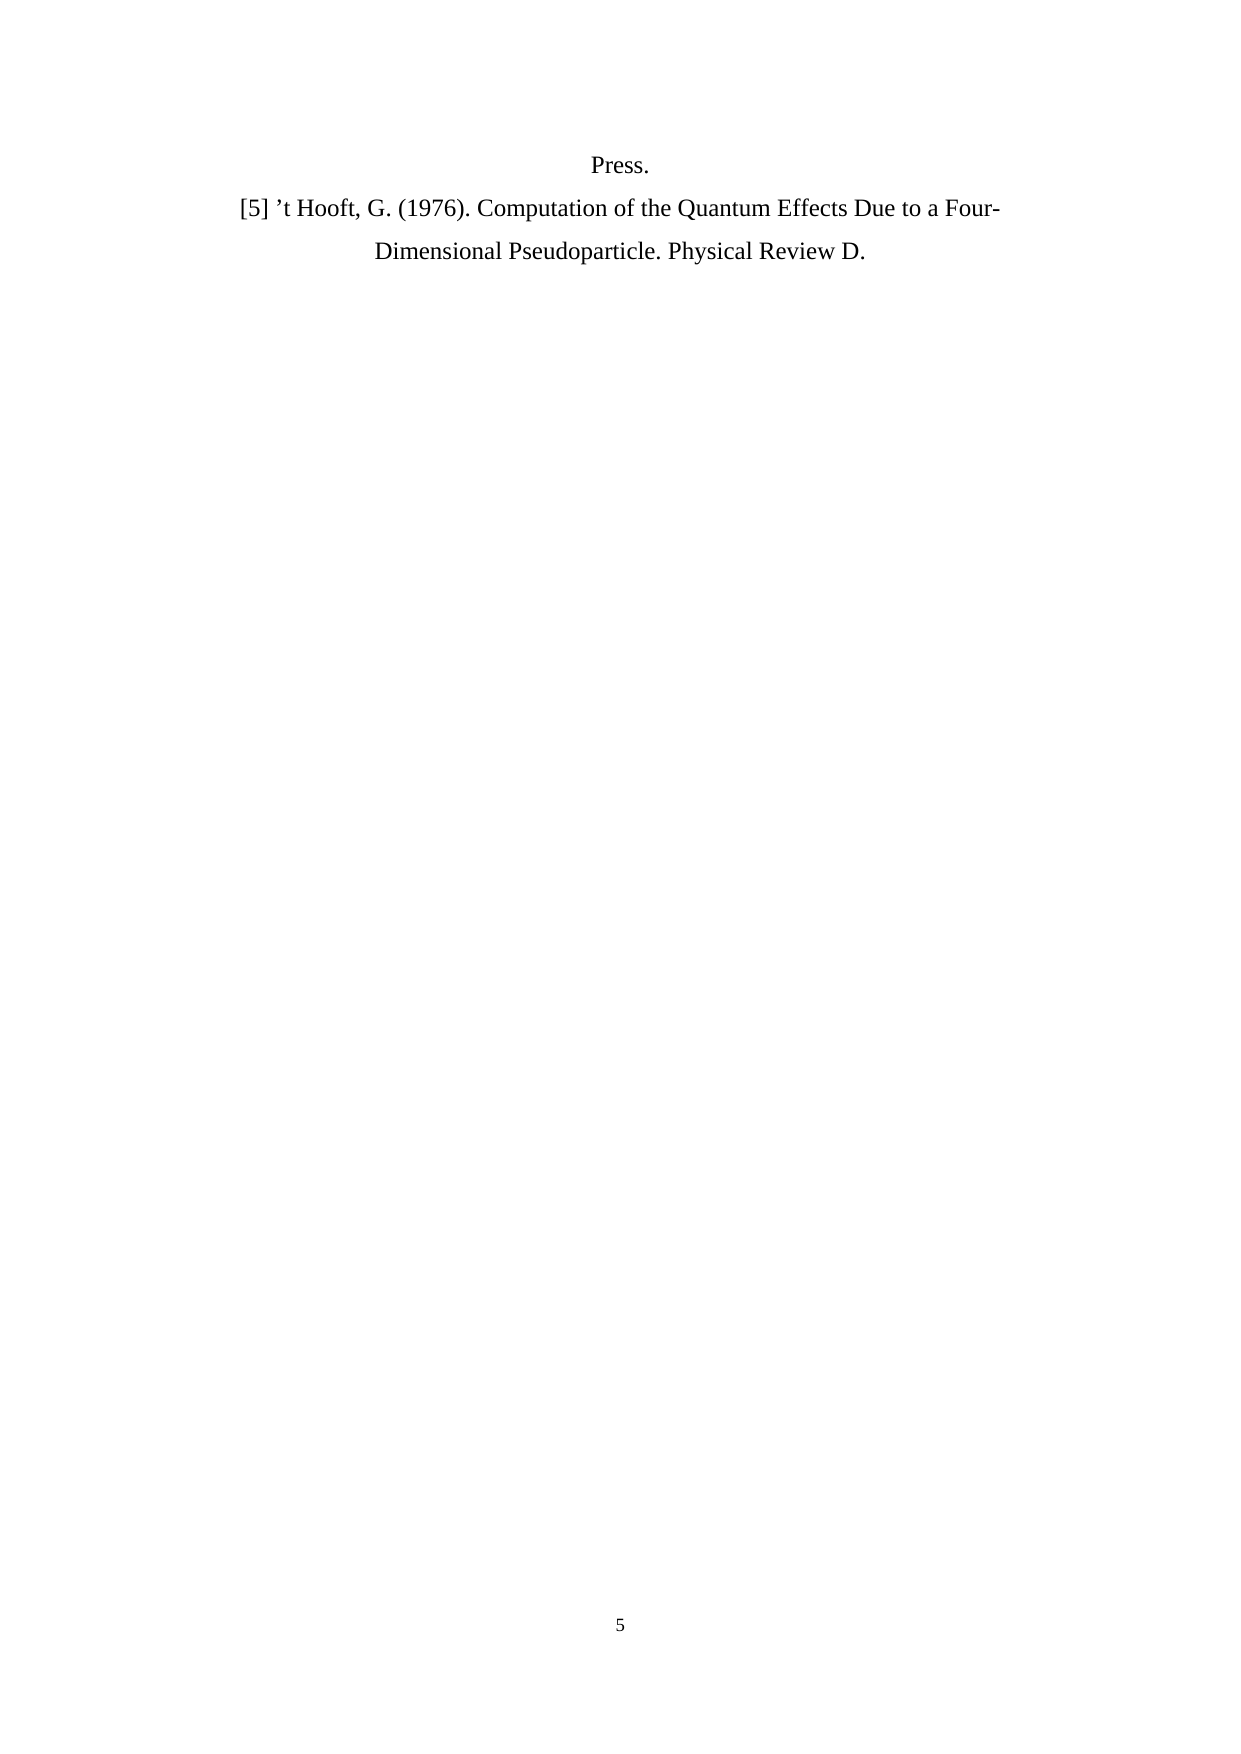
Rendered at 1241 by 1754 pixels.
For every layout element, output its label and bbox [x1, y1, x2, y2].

text [187, 150, 1053, 265]
